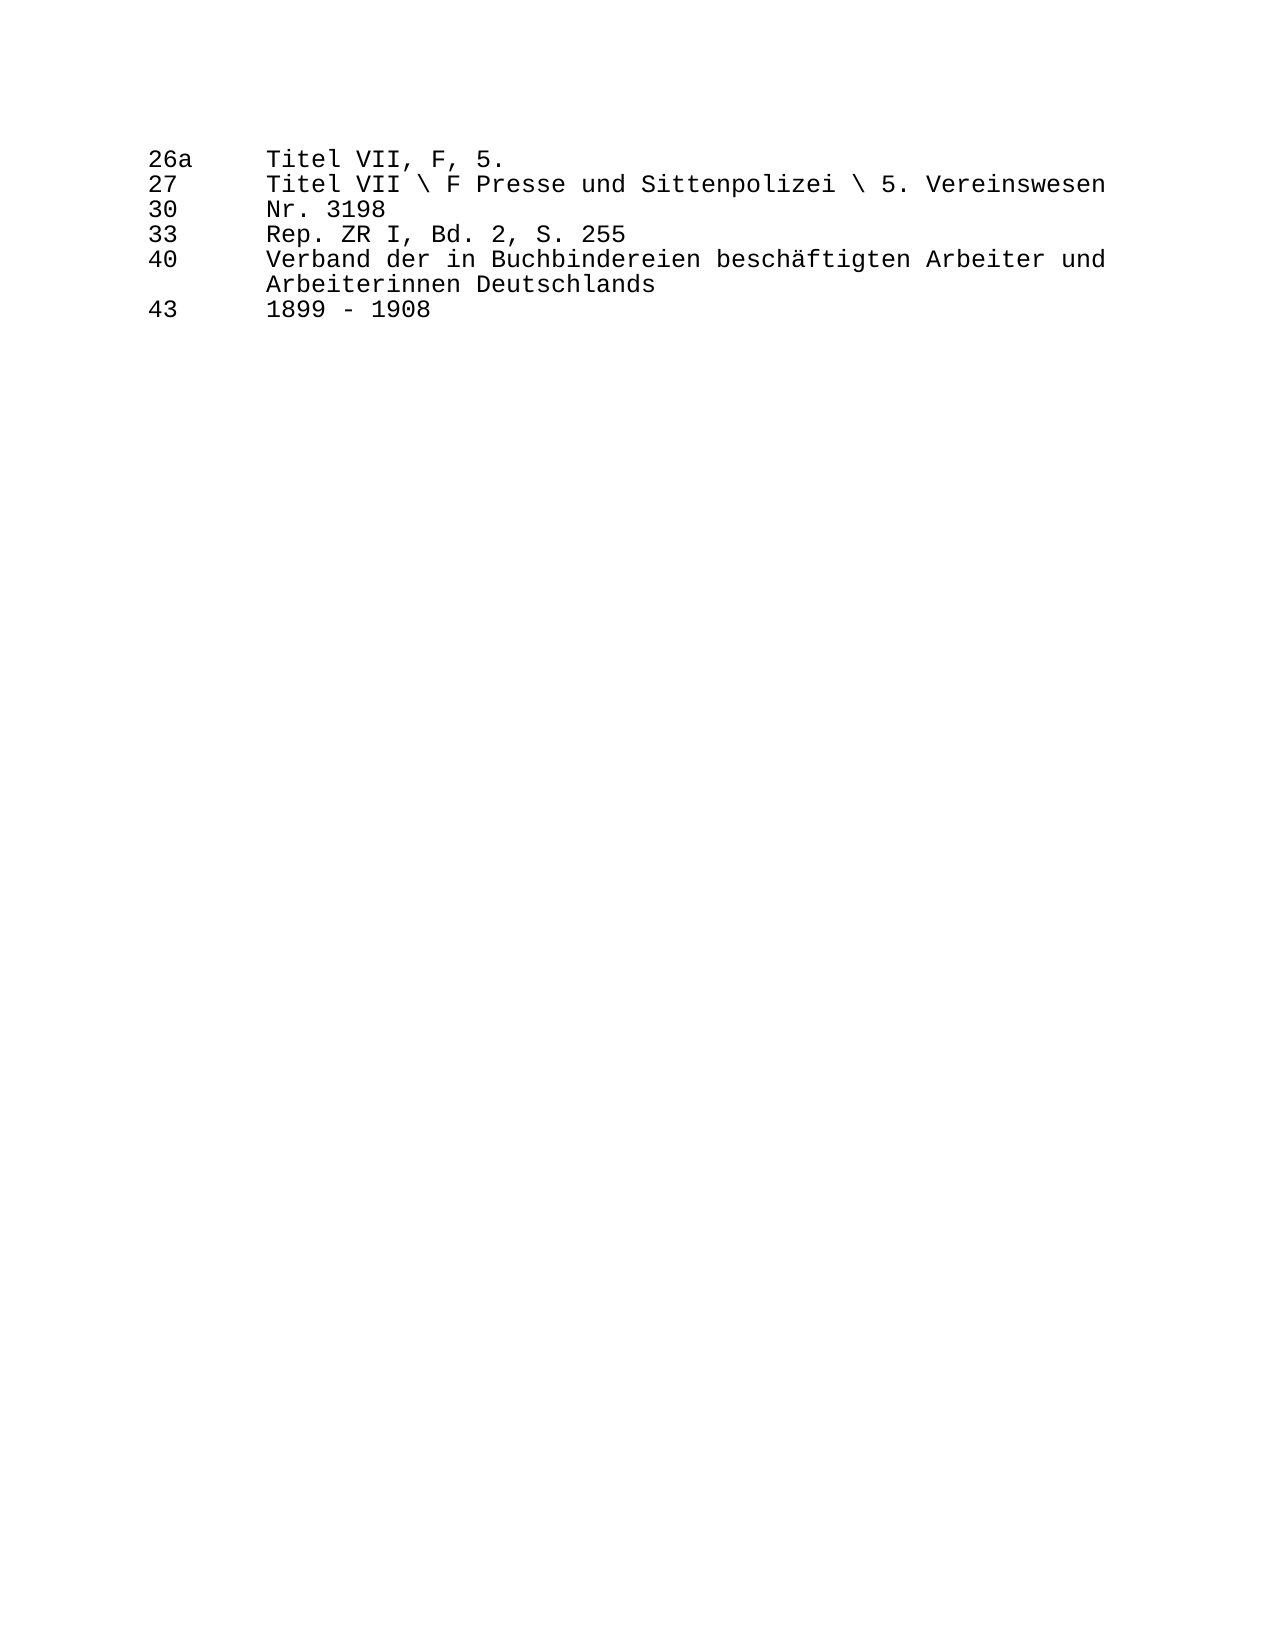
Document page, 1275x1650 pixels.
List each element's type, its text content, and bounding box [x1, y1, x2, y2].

text 33 Rep. ZR I, Bd. 2, S. 255 [148, 223, 1127, 248]
text 43 1899 - 1908 [148, 298, 1127, 323]
text 30 Nr. 3198 [148, 198, 1127, 223]
text 26a Titel VII, F, 5. [148, 148, 1127, 173]
text 40 Verband der in s[Buchbinderei]sen beschäftigten Arbeiter und Arbeiterinnen Deutschlands [148, 248, 1127, 298]
text 27 Titel VII \ F s[Presse]s und Sittenpolizei \ 5. Vereinswesen [148, 173, 1127, 198]
